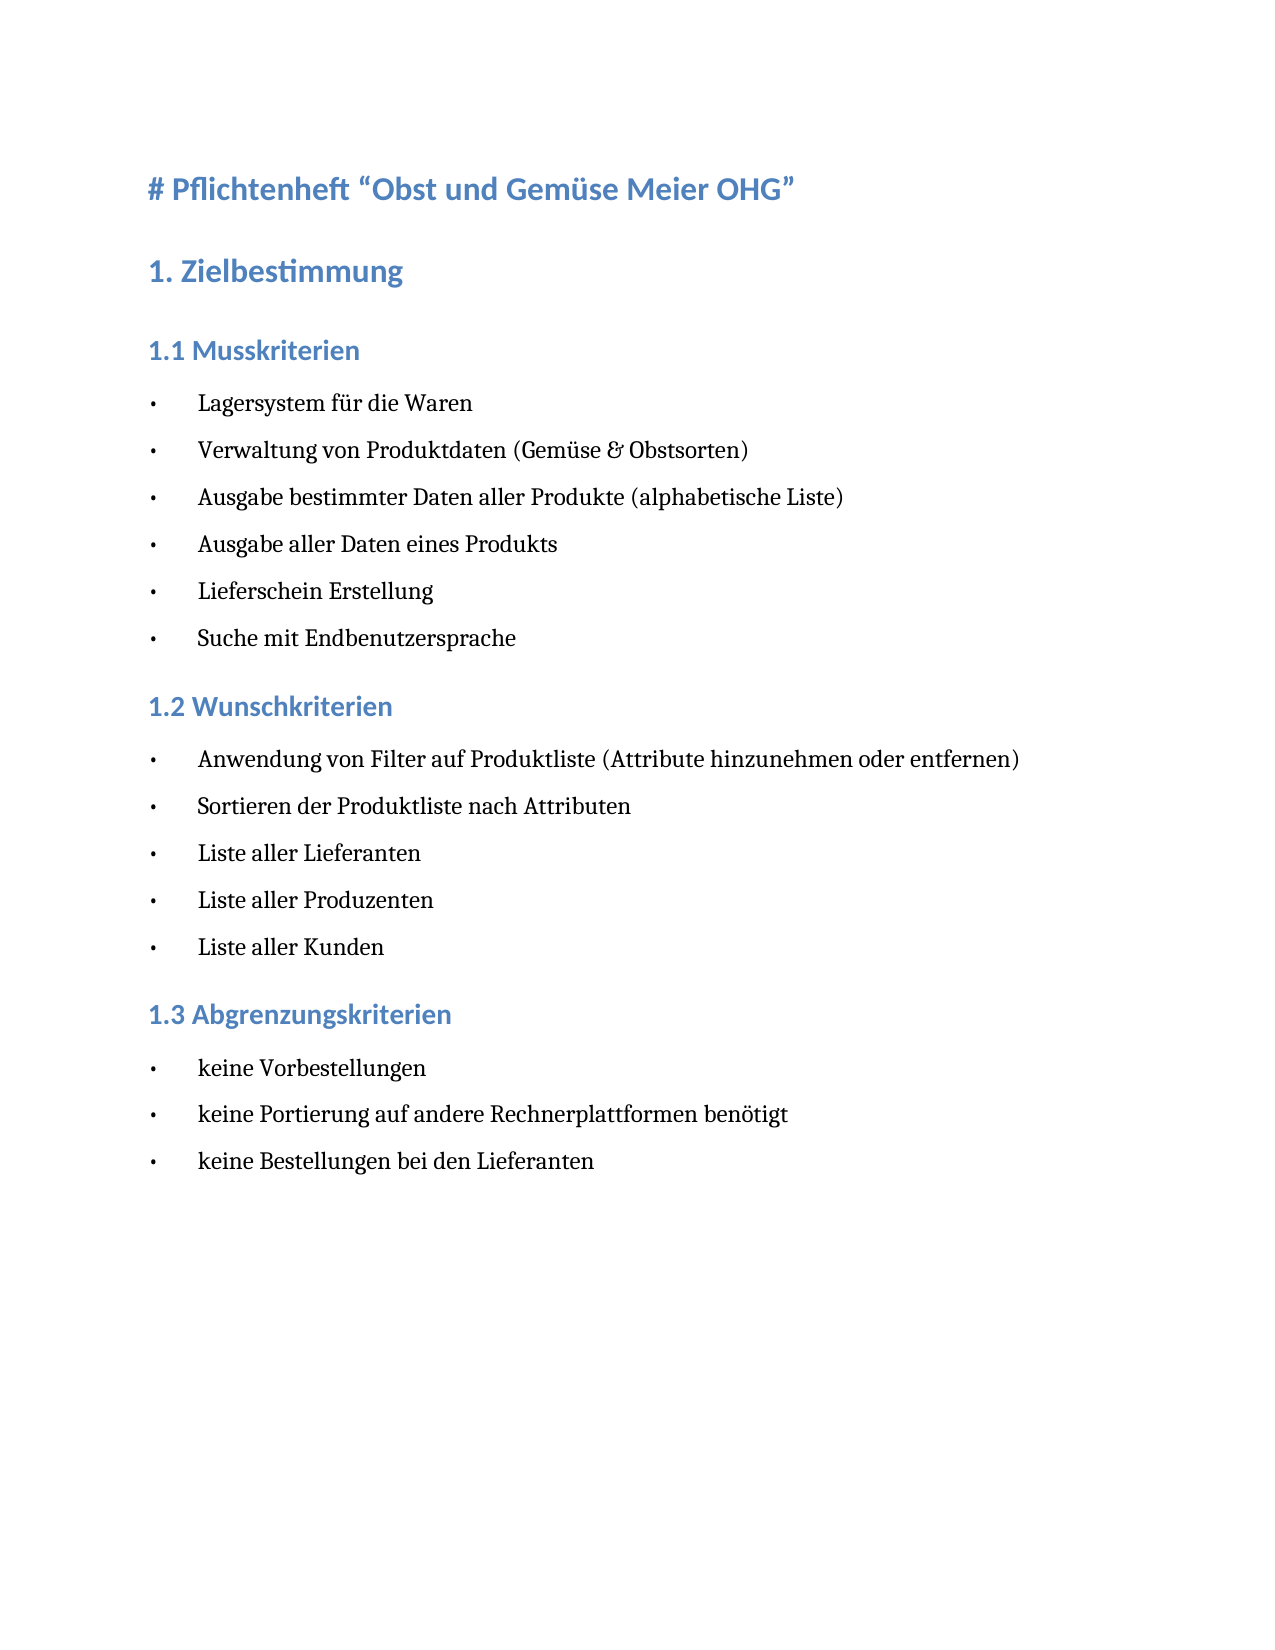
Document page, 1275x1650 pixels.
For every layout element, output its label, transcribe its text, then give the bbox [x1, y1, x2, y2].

list Ausgabe bestimmter Daten aller Produkte (alphabetische Liste) [148, 483, 1127, 512]
subtitle 1. Zielbestimmung [148, 250, 1127, 291]
list Verwaltung von Produktdaten (Gemüse & Obstsorten) [148, 436, 1127, 465]
list Lagersystem für die Waren [148, 389, 1127, 418]
subtitle 1.2 Wunschkriterien [148, 688, 1127, 723]
list Lieferschein Erstellung [148, 577, 1127, 606]
list keine Portierung auf andere Rechnerplattformen benötigt [148, 1100, 1127, 1129]
list Sortieren der Produktliste nach Attributen [148, 792, 1127, 821]
list Liste aller Lieferanten [148, 839, 1127, 867]
list Liste aller Produzenten [148, 886, 1127, 914]
list Suche mit Endbenutzersprache [148, 624, 1127, 652]
list keine Vorbestellungen [148, 1053, 1127, 1082]
subtitle 1.3 Abgrenzungskriterien [148, 996, 1127, 1032]
subtitle # Pflichtenheft “Obst und Gemüse Meier OHG” [148, 168, 1127, 209]
list Liste aller Kunden [148, 932, 1127, 961]
list Anwendung von Filter auf Produktliste (Attribute hinzunehmen oder entfernen) [148, 745, 1127, 774]
list keine Bestellungen bei den Lieferanten [148, 1147, 1127, 1176]
list Ausgabe aller Daten eines Produkts [148, 530, 1127, 559]
subtitle 1.1 Musskriterien [148, 332, 1127, 368]
